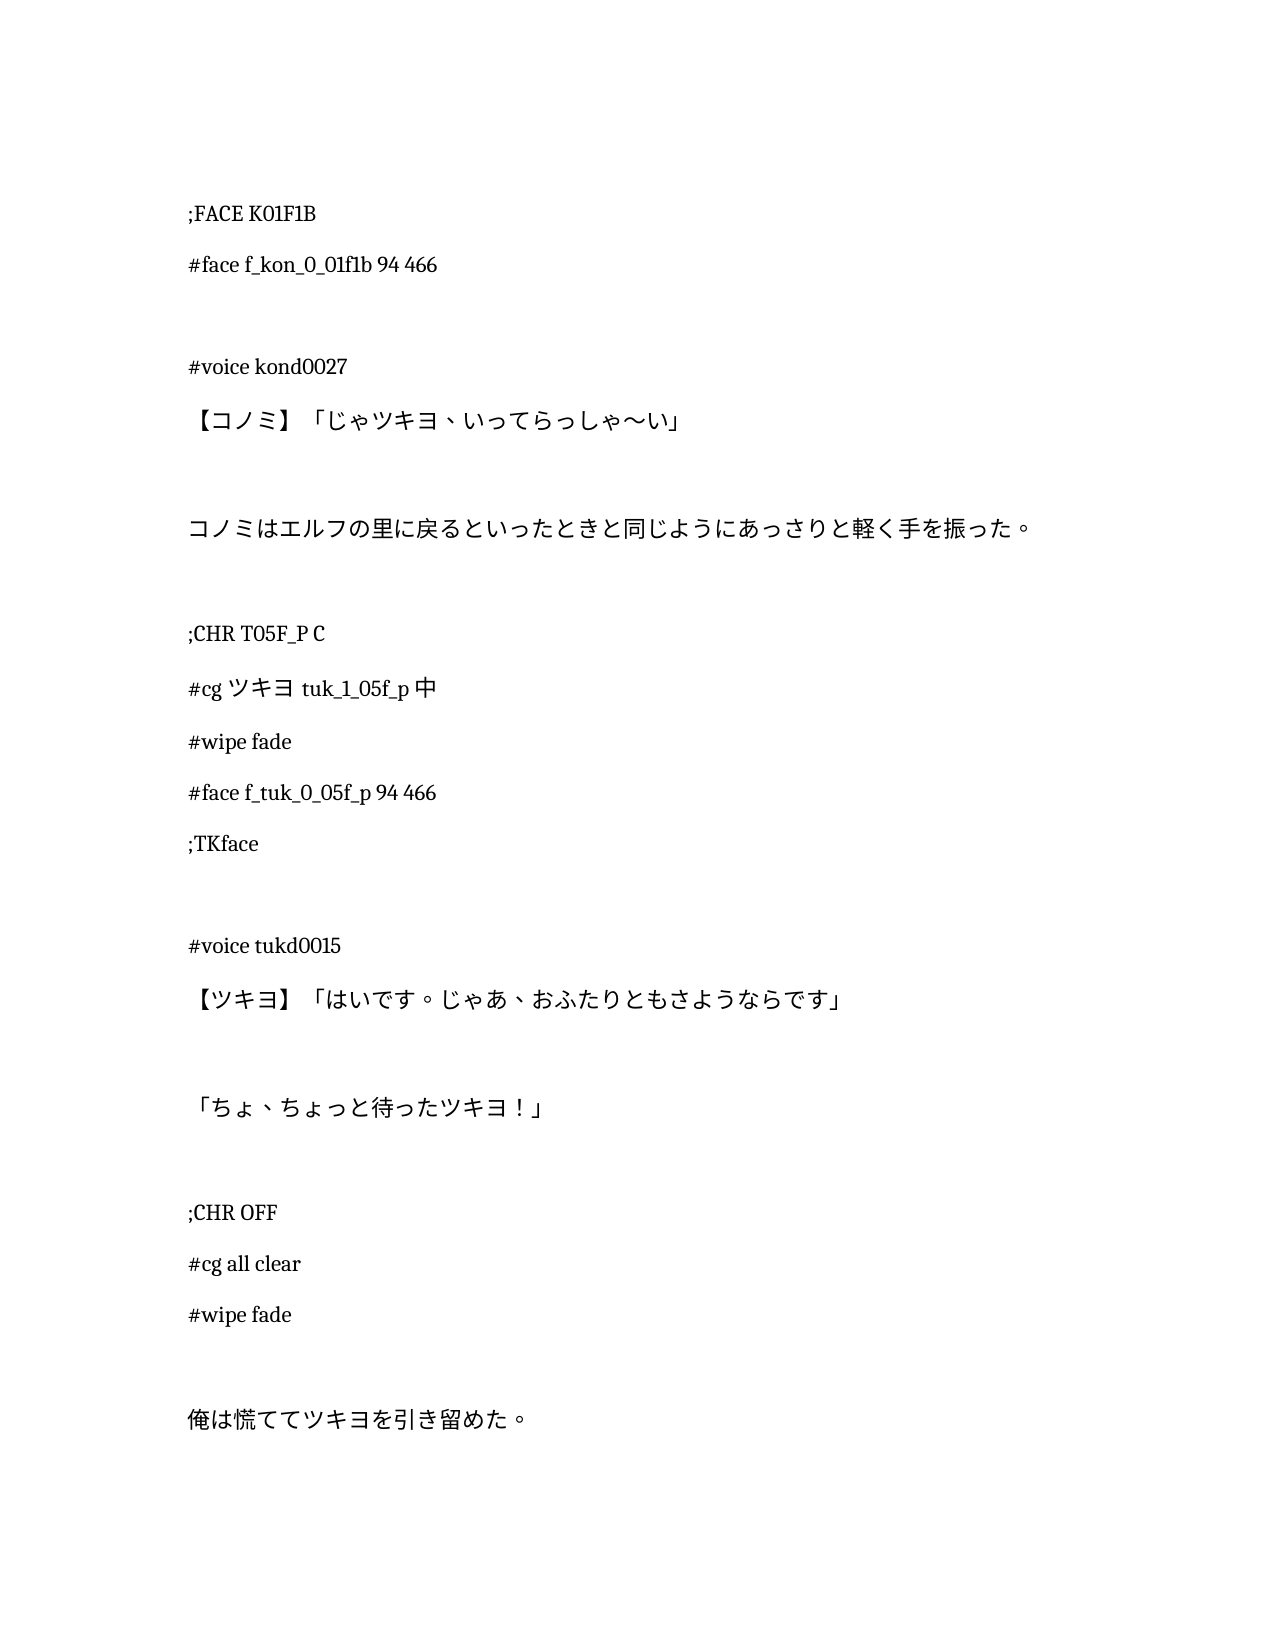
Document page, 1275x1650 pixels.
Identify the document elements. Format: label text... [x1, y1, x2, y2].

text #face f_tuk_0_05f_p 94 466 [187, 780, 1087, 806]
text #cg ツキヨ tuk_1_05f_p 中 [187, 672, 1087, 703]
text #wipe fade [187, 729, 1087, 755]
text #face f_kon_0_01f1b 94 466 [187, 252, 1087, 278]
text ;FACE K01F1B [187, 201, 1087, 227]
text 【コノミ】「じゃツキヨ、いってらっしゃ〜い」 [187, 405, 1087, 436]
text #cg all clear [187, 1251, 1087, 1277]
text #voice kond0027 [187, 354, 1087, 381]
text コノミはエルフの里に戻るといったときと同じようにあっさりと軽く手を振った。 [187, 513, 1087, 544]
text ;CHR T05F_P C [187, 621, 1087, 647]
text #wipe fade [187, 1302, 1087, 1328]
text 「ちょ、ちょっと待ったツキヨ！」 [187, 1092, 1087, 1123]
text ;CHR OFF [187, 1199, 1087, 1226]
text ;TKface [187, 831, 1087, 857]
text 【ツキヨ】「はいです。じゃあ、おふたりともさようならです」 [187, 984, 1087, 1015]
text 俺は慌ててツキヨを引き留めた。 [187, 1404, 1087, 1435]
text #voice tukd0015 [187, 933, 1087, 959]
